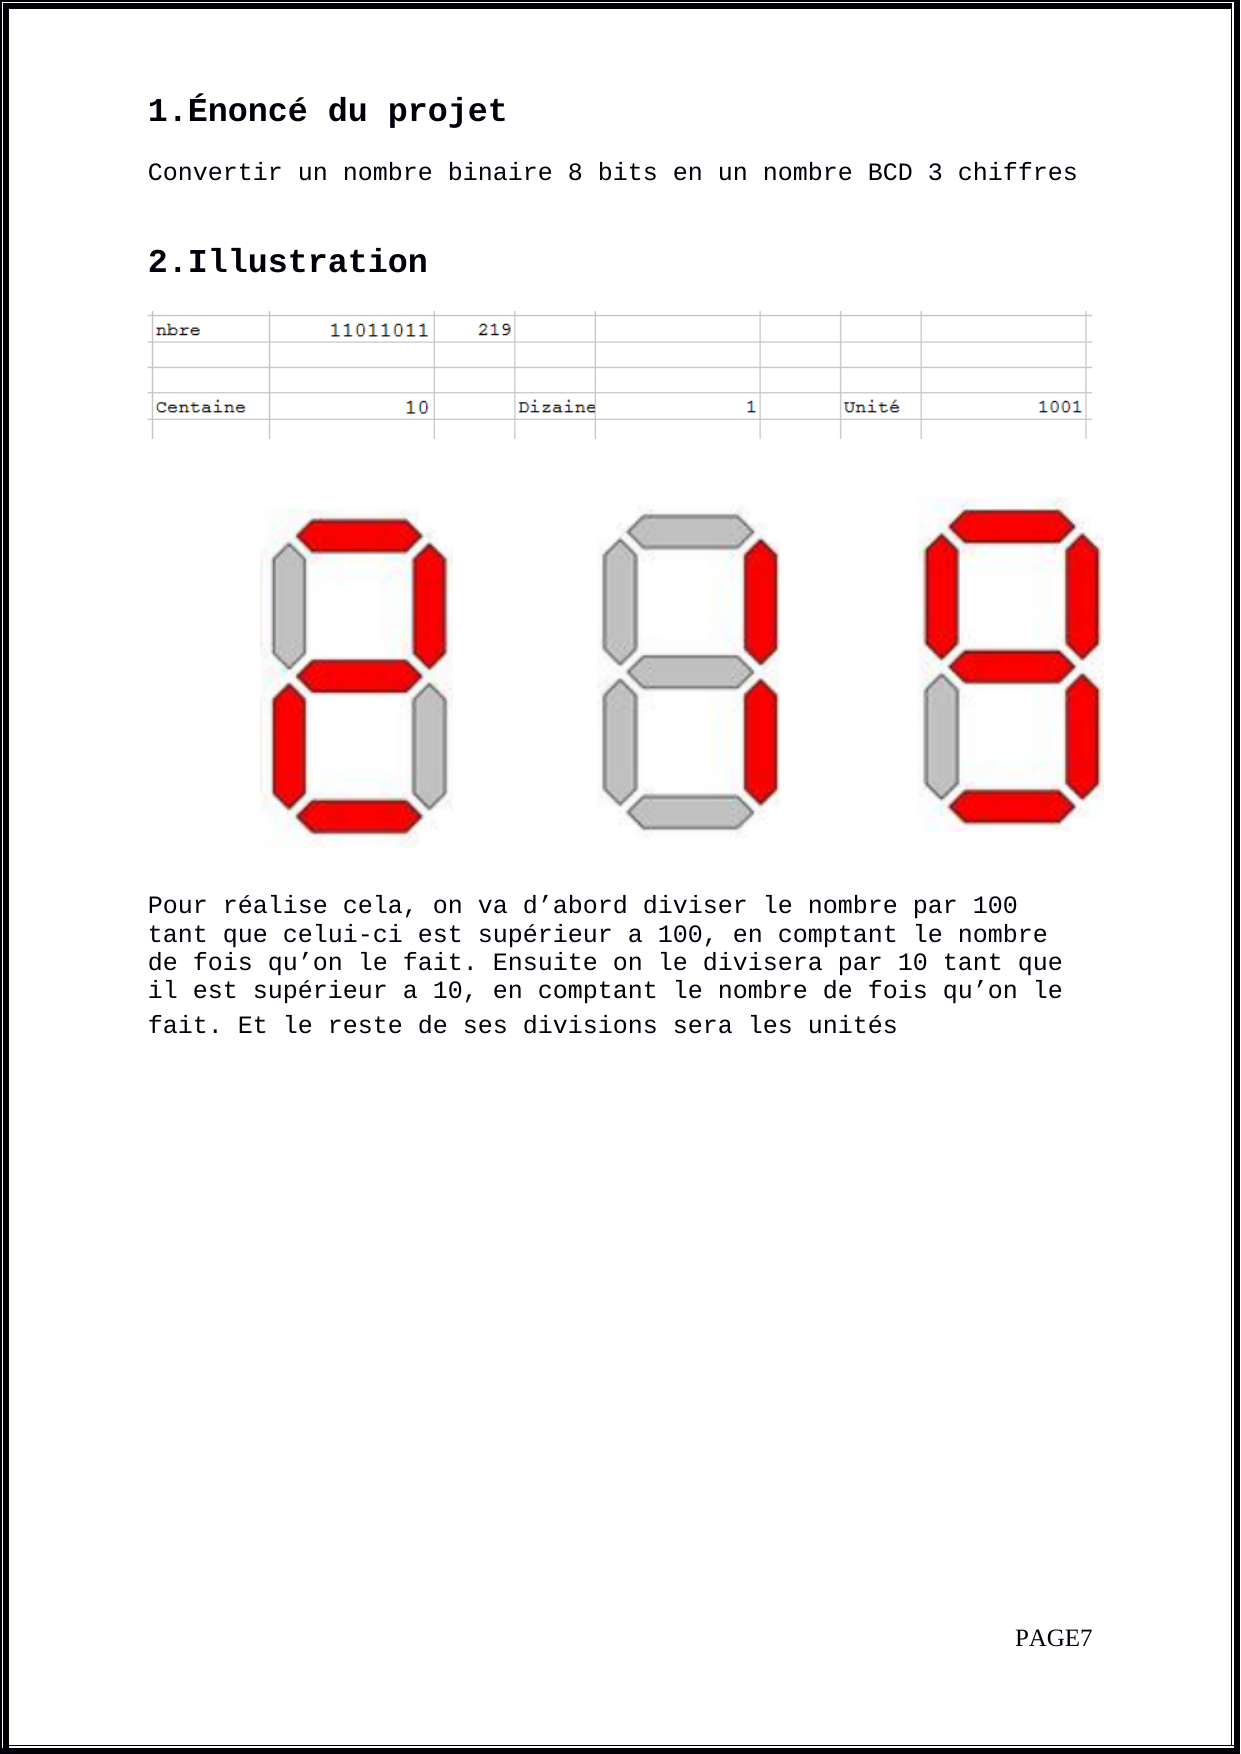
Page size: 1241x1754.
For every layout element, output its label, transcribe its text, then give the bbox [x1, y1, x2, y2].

text 2.Illustration [148, 245, 1092, 283]
text 1.Énoncé du projet [148, 94, 1092, 131]
picture [916, 497, 1104, 843]
picture [147, 311, 1093, 439]
text Convertir un nombre binaire 8 bits en un nombre BCD 3 chiffres [148, 160, 1092, 188]
picture [595, 502, 779, 838]
text Pour réalise cela, on va d’abord diviser le nombre par 100 tant que celui-ci est supérieur a 100, en comptant le nombre de fois qu’on le fait. Ensuite on le divisera par 10 tant que il est supérieur a 10, en comptant le nombre de fois qu’on le fait. Et le reste de ses divisions sera les unités [148, 893, 1092, 1044]
picture [259, 503, 452, 845]
